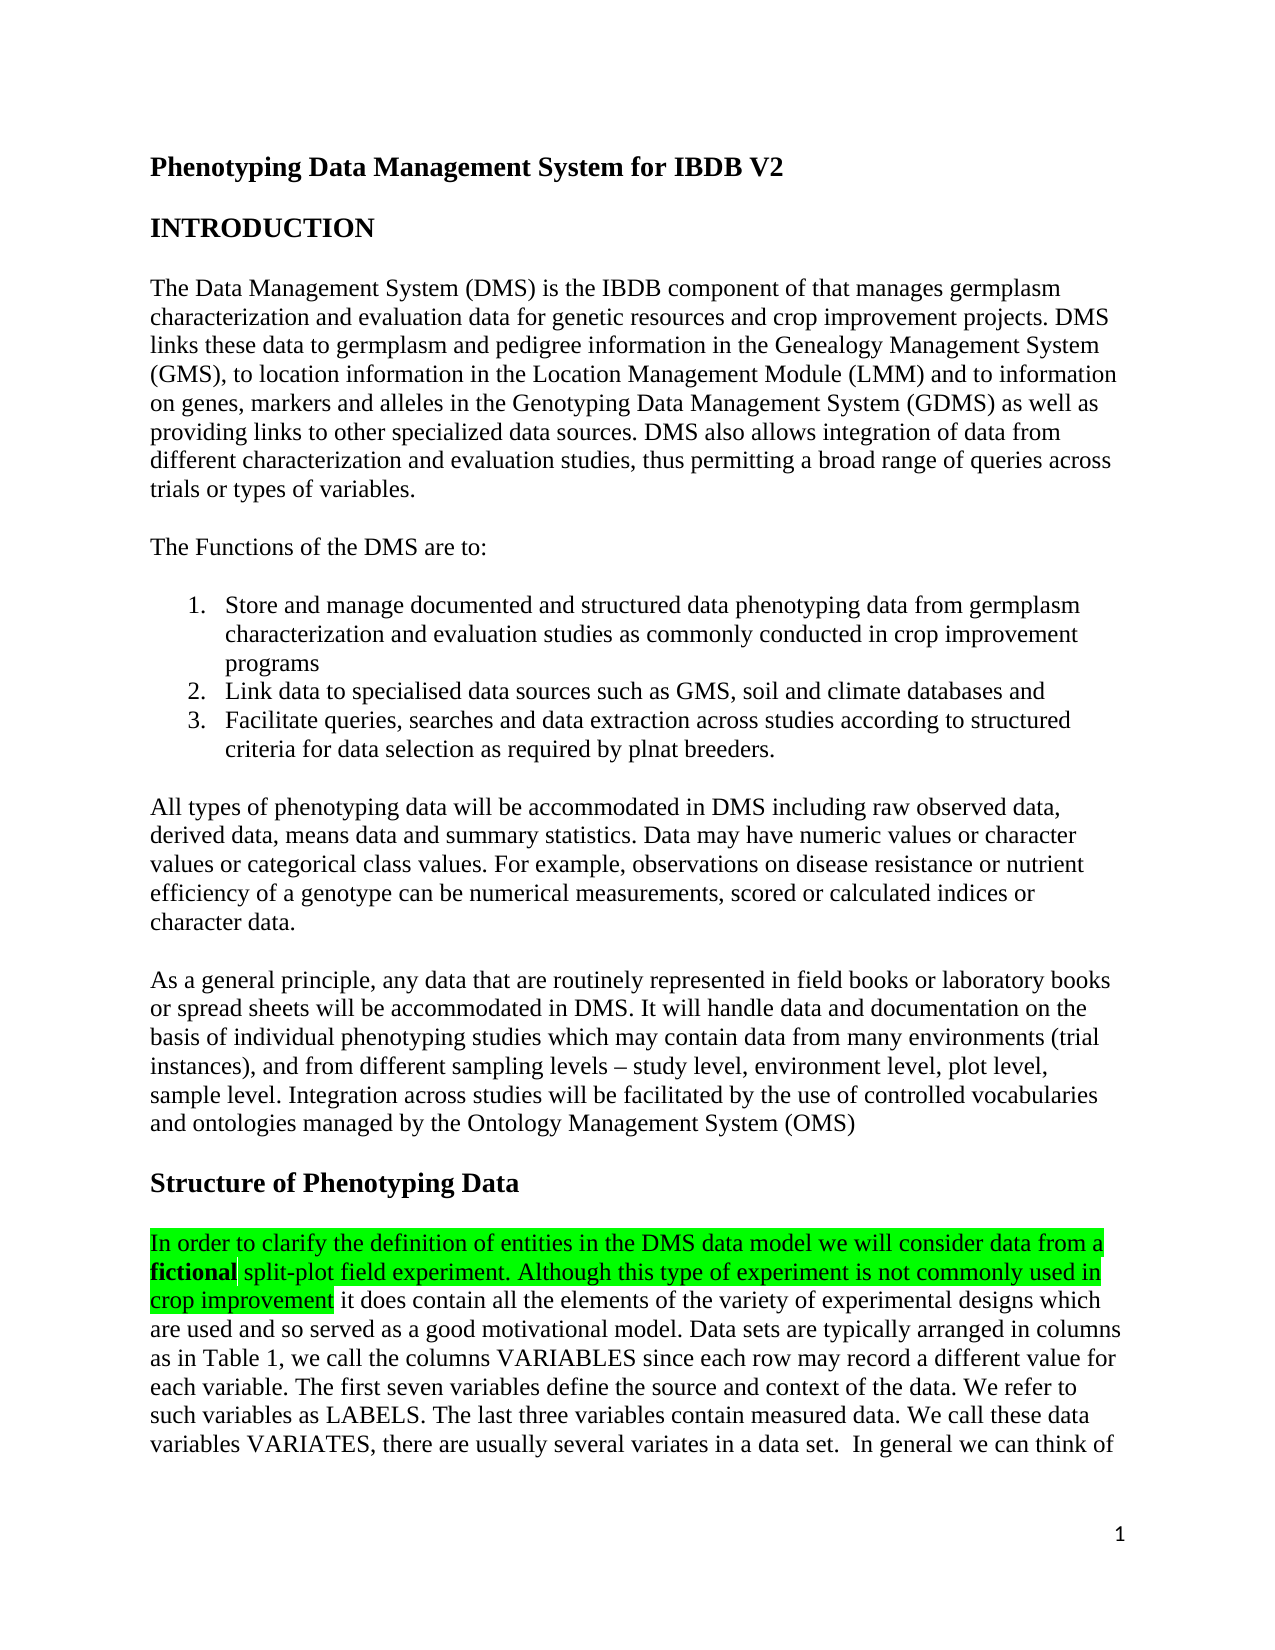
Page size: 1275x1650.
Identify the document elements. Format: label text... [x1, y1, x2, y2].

text As a general principle, any data that are routinely represented in field books or laboratory books or spread sheets will be accommodated in DMS. It will handle data and documentation on the basis of individual phenotyping studies which may contain data from many environments (trial instances), and from different sampling levels – study level, environment level, plot level, sample level. Integration across studies will be facilitated by the use of controlled vocabularies and ontologies managed by the Ontology Management System (OMS) [150, 965, 1125, 1137]
text Structure of Phenotyping Data [150, 1166, 1125, 1199]
list Facilitate queries, searches and data extraction across studies according to structured criteria for data selection as required by plnat breeders. [187, 705, 1125, 763]
text The Functions of the DMS are to: [150, 532, 1125, 561]
text All types of phenotyping data will be accommodated in DMS including raw observed data, derived data, means data and summary statistics. Data may have numeric values or character values or categorical class values. For example, observations on disease resistance or nutrient efficiency of a genotype can be numerical measurements, scored or calculated indices or character data. [150, 792, 1125, 936]
list Link data to specialised data sources such as GMS, soil and climate databases and [187, 676, 1125, 705]
list Store and manage documented and structured data phenotyping data from germplasm characterization and evaluation studies as commonly conducted in crop improvement programs [187, 590, 1125, 676]
text The Data Management System (DMS) is the IBDB component of that manages germplasm characterization and evaluation data for genetic resources and crop improvement projects. DMS links these data to germplasm and pedigree information in the Genealogy Management System (GMS), to location information in the Location Management Module (LMM) and to information on genes, markers and alleles in the Genotyping Data Management System (GDMS) as well as providing links to other specialized data sources. DMS also allows integration of data from different characterization and evaluation studies, thus permitting a broad range of queries across trials or types of variables. [150, 273, 1125, 503]
text Phenotyping Data Management System for IBDB V2 [150, 150, 1125, 182]
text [150, 1228, 1125, 1458]
text INTRODUCTION [150, 212, 1125, 244]
